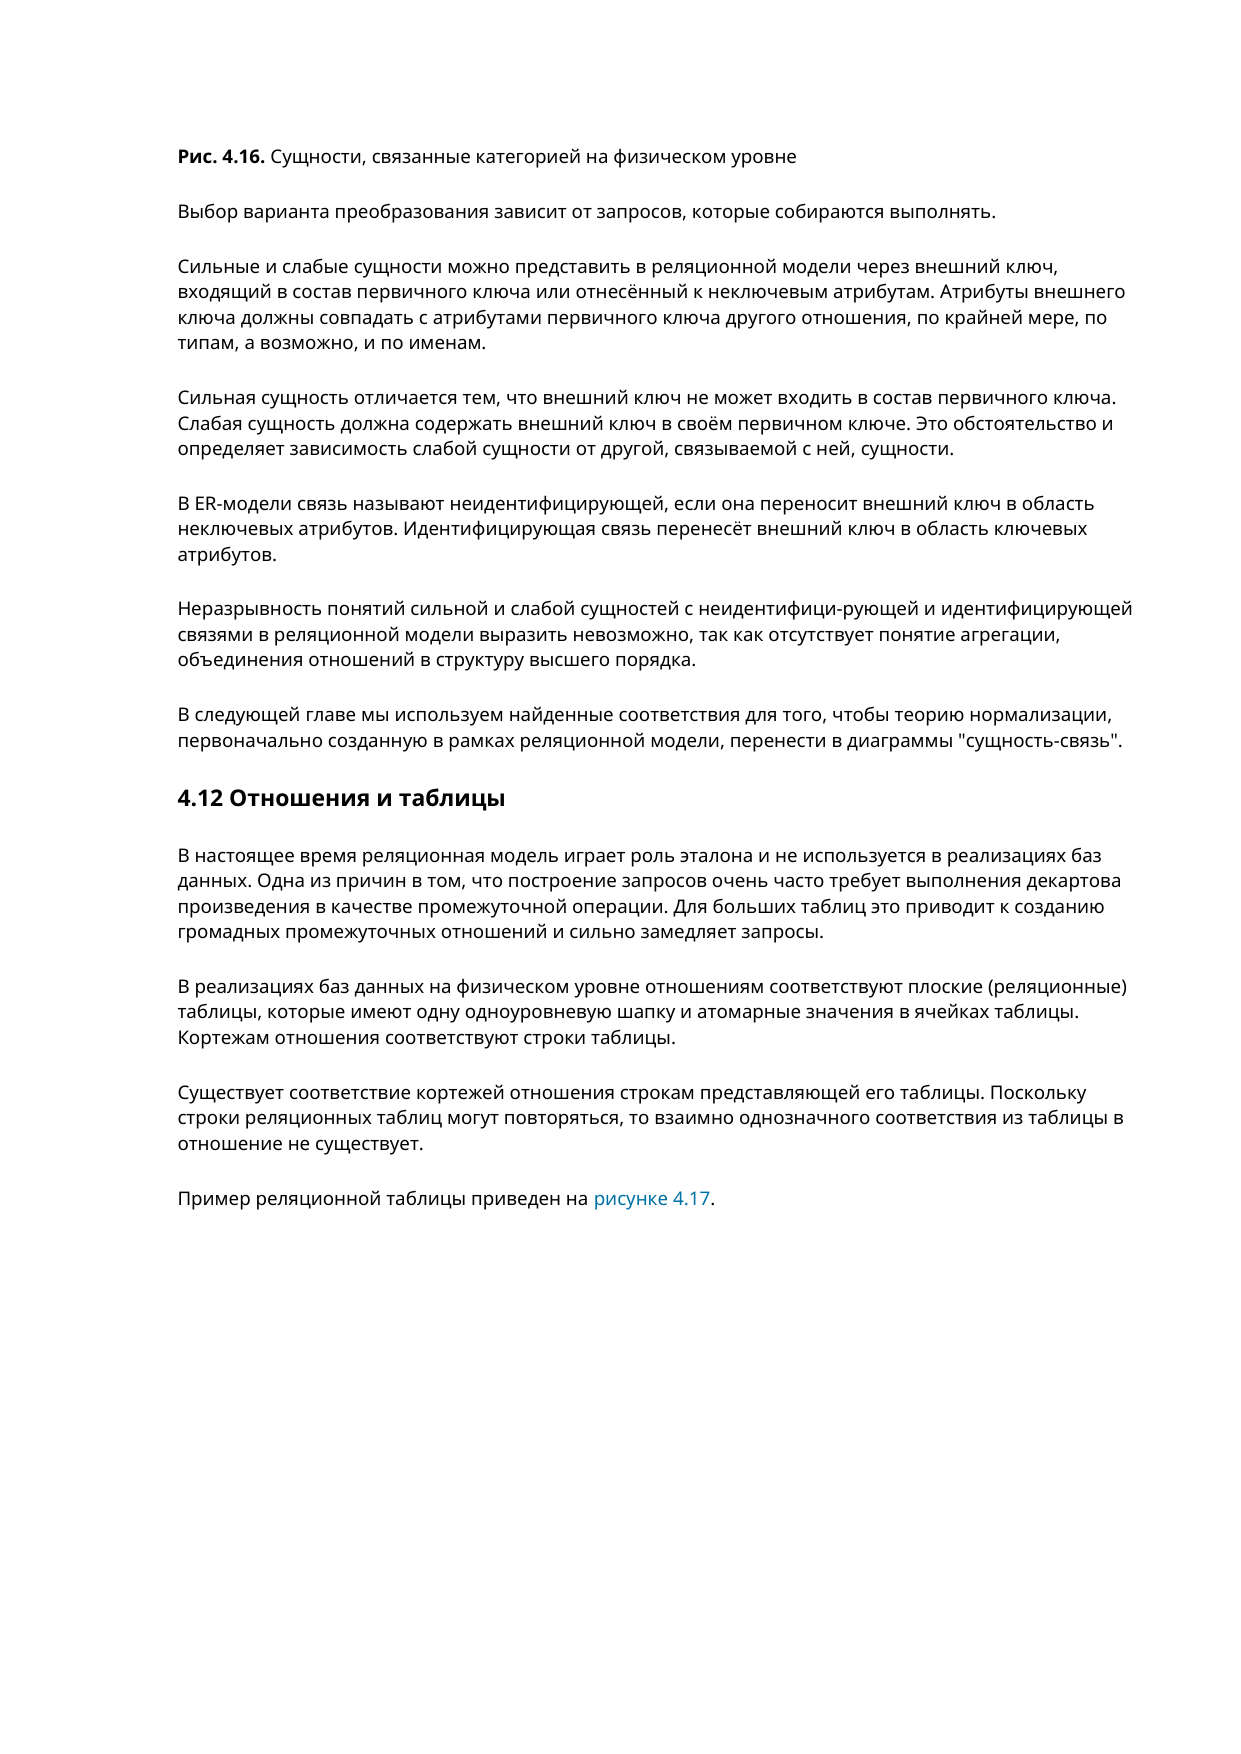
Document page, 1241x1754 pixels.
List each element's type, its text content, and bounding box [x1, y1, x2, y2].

text В настоящее время реляционная модель играет роль эталона и не используется в реализациях баз данных. Одна из причин в том, что построение запросов очень часто требует выполнения декартова произведения в качестве промежуточной операции. Для больших таблиц это приводит к созданию громадных промежуточных отношений и сильно замедляет запросы. [177, 842, 1152, 944]
text В ER-модели связь называют неидентифицирующей, если она переносит внешний ключ в область неключевых атрибутов. Идентифицирующая связь перенесёт внешний ключ в область ключевых атрибутов. [177, 490, 1152, 567]
text Рис. 4.16. Сущности, связанные категорией на физическом уровне [177, 118, 1152, 169]
text В реализациях баз данных на физическом уровне отношениям соответствуют плоские (реляционные) таблицы, которые имеют одну одноуровневую шапку и атомарные значения в ячейках таблицы. Кортежам отношения соответствуют строки таблицы. [177, 973, 1152, 1050]
text Выбор варианта преобразования зависит от запросов, которые собираются выполнять. [177, 198, 1152, 224]
text Пример реляционной таблицы приведен на рисунке 4.17. [177, 1185, 1152, 1210]
text Неразрывность понятий сильной и слабой сущностей с неидентифици-рующей и идентифицирующей связями в реляционной модели выразить невозможно, так как отсутствует понятие агрегации, объединения отношений в структуру высшего порядка. [177, 596, 1152, 672]
text Сильные и слабые сущности можно представить в реляционной модели через внешний ключ, входящий в состав первичного ключа или отнесённый к неключевым атрибутам. Атрибуты внешнего ключа должны совпадать с атрибутами первичного ключа другого отношения, по крайней мере, по типам, а возможно, и по именам. [177, 253, 1152, 355]
text Существует соответствие кортежей отношения строкам представляющей его таблицы. Поскольку строки реляционных таблиц могут повторяться, то взаимно однозначного соответствия из таблицы в отношение не существует. [177, 1079, 1152, 1156]
text 4.12 Отношения и таблицы [177, 782, 1152, 813]
text В следующей главе мы используем найденные соответствия для того, чтобы теорию нормализации, первоначально созданную в рамках реляционной модели, перенести в диаграммы "сущность-связь". [177, 701, 1152, 752]
text Сильная сущность отличается тем, что внешний ключ не может входить в состав первичного ключа. Слабая сущность должна содержать внешний ключ в своём первичном ключе. Это обстоятельство и определяет зависимость слабой сущности от другой, связываемой с ней, сущности. [177, 384, 1152, 461]
